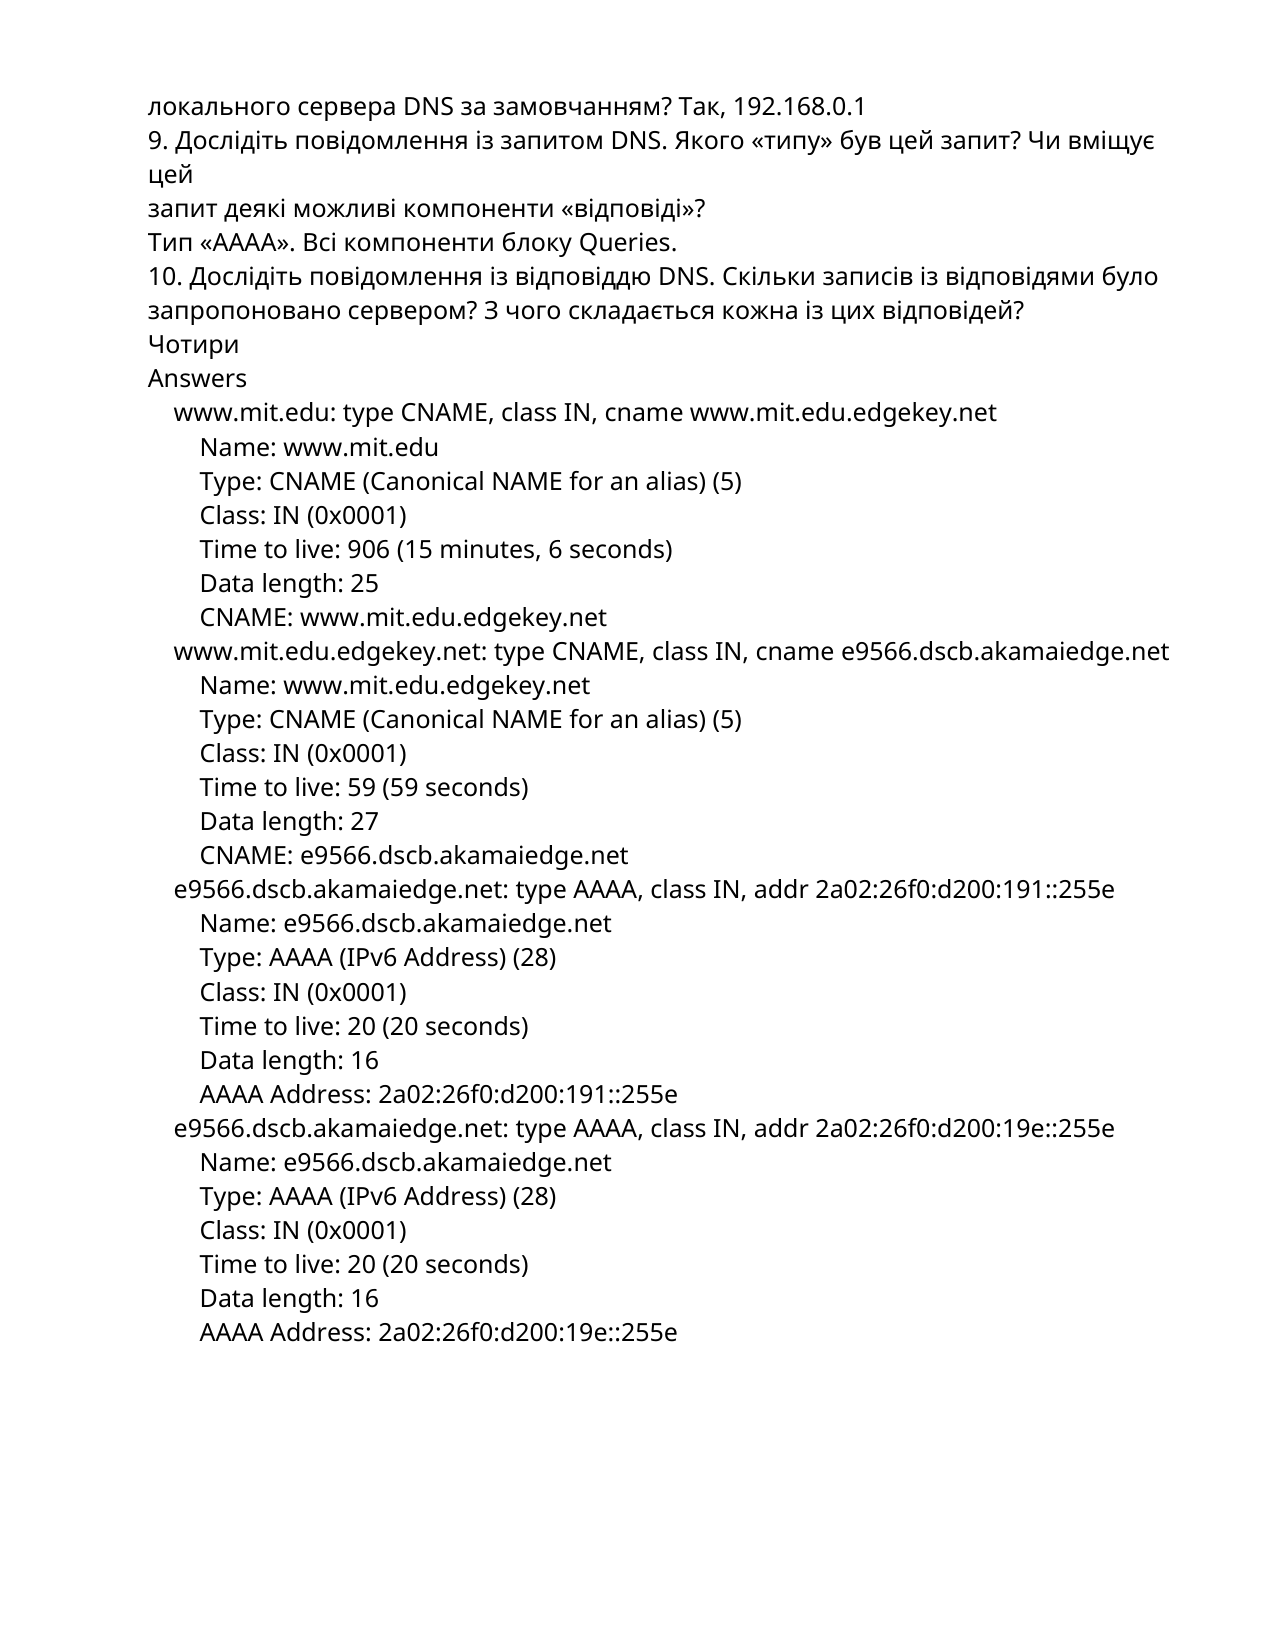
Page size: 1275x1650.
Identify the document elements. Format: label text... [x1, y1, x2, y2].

text Type: AAAA (IPv6 Address) (28) [148, 1178, 1186, 1213]
text e9566.dscb.akamaiedge.net: type AAAA, class IN, addr 2a02:26f0:d200:19e::255e [148, 1110, 1186, 1144]
text Type: CNAME (Canonical NAME for an alias) (5) [148, 463, 1186, 497]
text AAAA Address: 2a02:26f0:d200:19e::255e [148, 1315, 1186, 1349]
text локального сервера DNS за замовчанням? Так, 192.168.0.1 [148, 88, 1186, 123]
text Name: www.mit.edu [148, 429, 1186, 463]
text e9566.dscb.akamaiedge.net: type AAAA, class IN, addr 2a02:26f0:d200:191::255e [148, 872, 1186, 906]
text Class: IN (0x0001) [148, 1213, 1186, 1247]
text Answers [148, 361, 1186, 395]
text Time to live: 59 (59 seconds) [148, 770, 1186, 804]
text Class: IN (0x0001) [148, 974, 1186, 1008]
text запит деякі можливі компоненти «відповіді»? [148, 191, 1186, 225]
text Type: CNAME (Canonical NAME for an alias) (5) [148, 702, 1186, 736]
text запропоновано сервером? З чого складається кожна із цих відповідей? [148, 293, 1186, 327]
text Time to live: 20 (20 seconds) [148, 1247, 1186, 1281]
text CNAME: www.mit.edu.edgekey.net [148, 599, 1186, 633]
text Чотири [148, 327, 1186, 361]
text Data length: 16 [148, 1042, 1186, 1076]
text 10. Дослідіть повідомлення із відповіддю DNS. Скільки записів із відповідями було [148, 259, 1186, 293]
text www.mit.edu: type CNAME, class IN, cname www.mit.edu.edgekey.net [148, 395, 1186, 429]
text Name: e9566.dscb.akamaiedge.net [148, 906, 1186, 940]
text Time to live: 906 (15 minutes, 6 seconds) [148, 531, 1186, 565]
text CNAME: e9566.dscb.akamaiedge.net [148, 838, 1186, 872]
text Name: www.mit.edu.edgekey.net [148, 668, 1186, 702]
text Class: IN (0x0001) [148, 497, 1186, 531]
text Time to live: 20 (20 seconds) [148, 1008, 1186, 1042]
text www.mit.edu.edgekey.net: type CNAME, class IN, cname e9566.dscb.akamaiedge.net [148, 633, 1186, 668]
text Type: AAAA (IPv6 Address) (28) [148, 940, 1186, 974]
text 9. Дослідіть повідомлення із запитом DNS. Якого «типу» був цей запит? Чи вміщує цей [148, 123, 1186, 191]
text Name: e9566.dscb.akamaiedge.net [148, 1144, 1186, 1178]
text Data length: 16 [148, 1281, 1186, 1315]
text Тип «АААА». Всі компоненти блоку Queries. [148, 225, 1186, 259]
text Class: IN (0x0001) [148, 736, 1186, 770]
text AAAA Address: 2a02:26f0:d200:191::255e [148, 1076, 1186, 1110]
text Data length: 27 [148, 804, 1186, 838]
text Data length: 25 [148, 565, 1186, 599]
